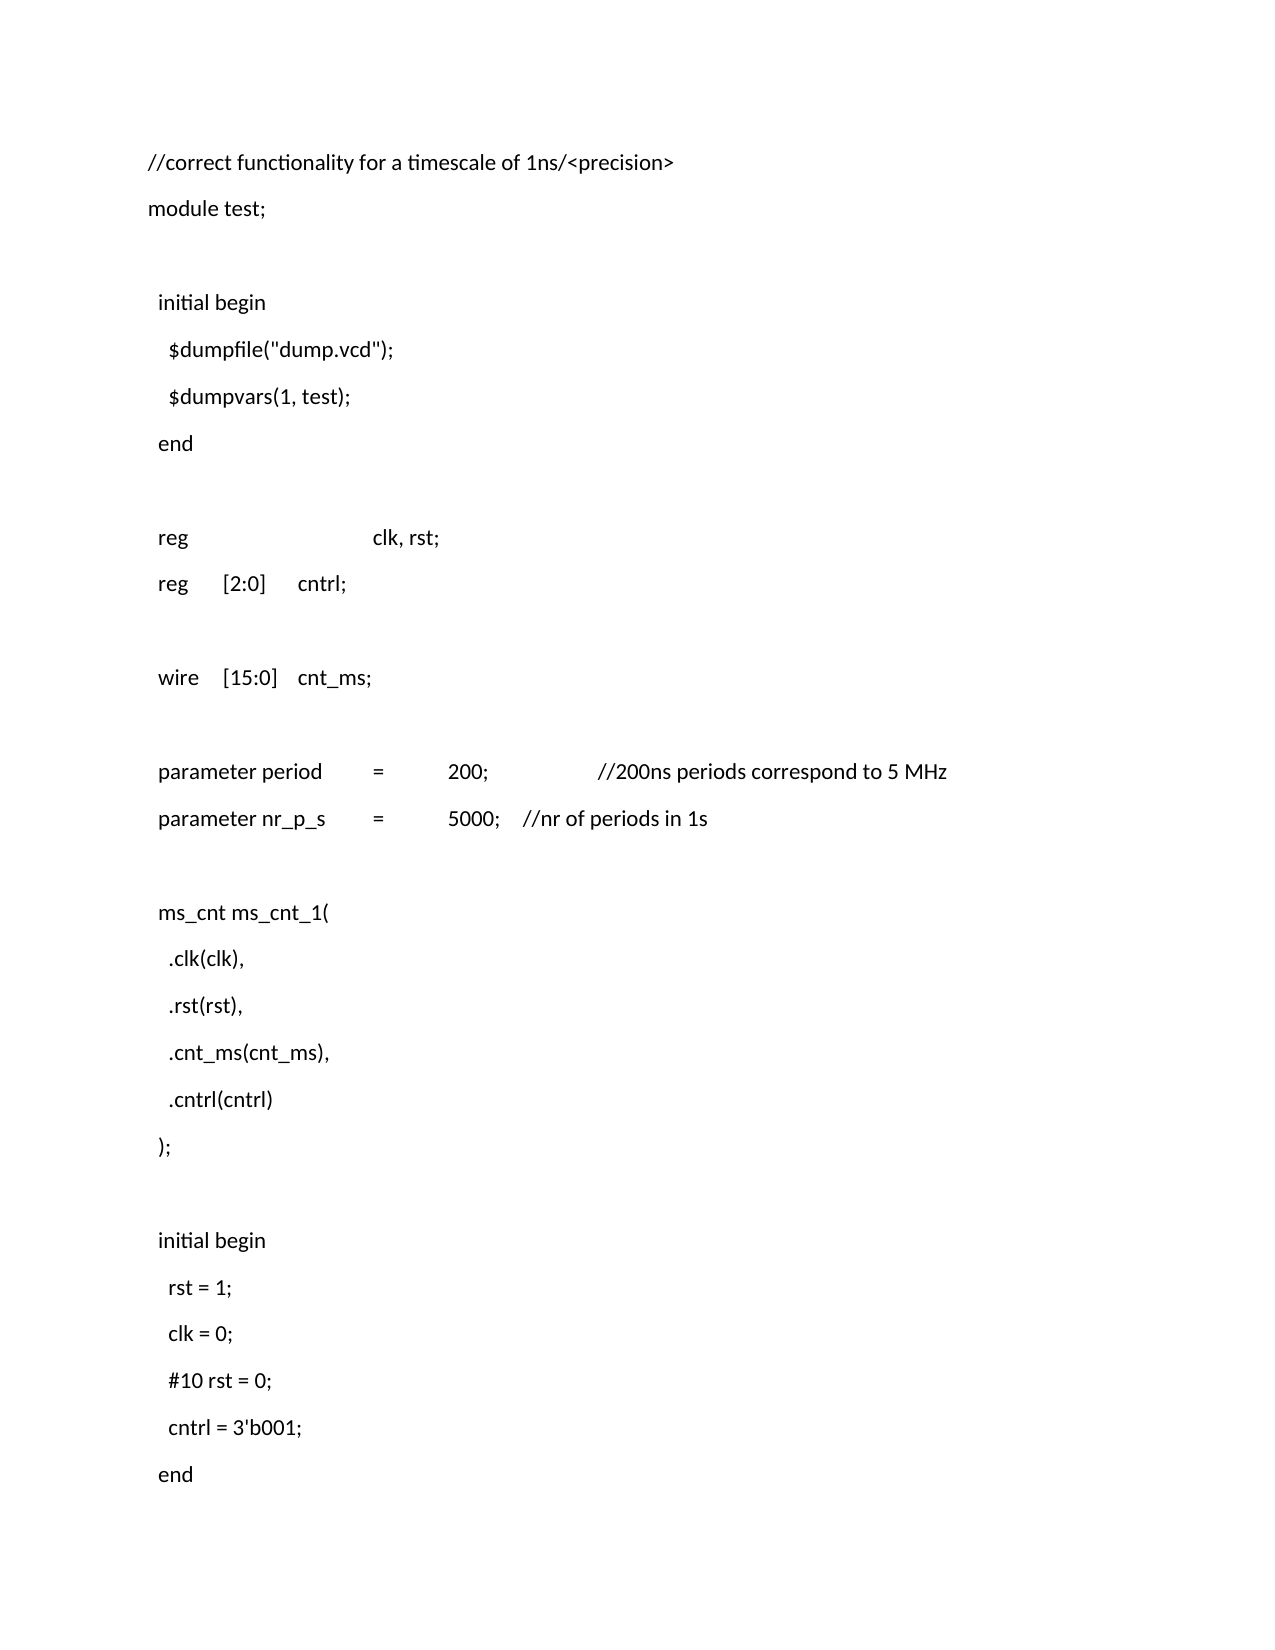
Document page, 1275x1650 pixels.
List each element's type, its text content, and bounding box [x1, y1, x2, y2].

text .rst(rst), [148, 991, 1127, 1019]
text #10 rst = 0; [148, 1366, 1127, 1394]
text end [148, 1460, 1127, 1488]
text parameter nr_p_s = 5000; //nr of periods in 1s [148, 804, 1127, 832]
text initial begin [148, 288, 1127, 316]
text cntrl = 3'b001; [148, 1413, 1127, 1441]
text initial begin [148, 1226, 1127, 1254]
text ms_cnt ms_cnt_1( [148, 898, 1127, 926]
text rst = 1; [148, 1273, 1127, 1301]
text end [148, 429, 1127, 457]
text module test; [148, 194, 1127, 222]
text reg clk, rst; [148, 523, 1127, 551]
text parameter period = 200; //200ns periods correspond to 5 MHz [148, 757, 1127, 785]
text clk = 0; [148, 1319, 1127, 1347]
text .clk(clk), [148, 944, 1127, 972]
text $dumpvars(1, test); [148, 382, 1127, 410]
text reg [2:0] cntrl; [148, 569, 1127, 597]
text //correct functionality for a timescale of 1ns/<precision> [148, 148, 1127, 176]
text wire [15:0] cnt_ms; [148, 663, 1127, 691]
text .cnt_ms(cnt_ms), [148, 1038, 1127, 1066]
text $dumpfile("dump.vcd"); [148, 335, 1127, 363]
text .cntrl(cntrl) [148, 1085, 1127, 1113]
text ); [148, 1132, 1127, 1160]
